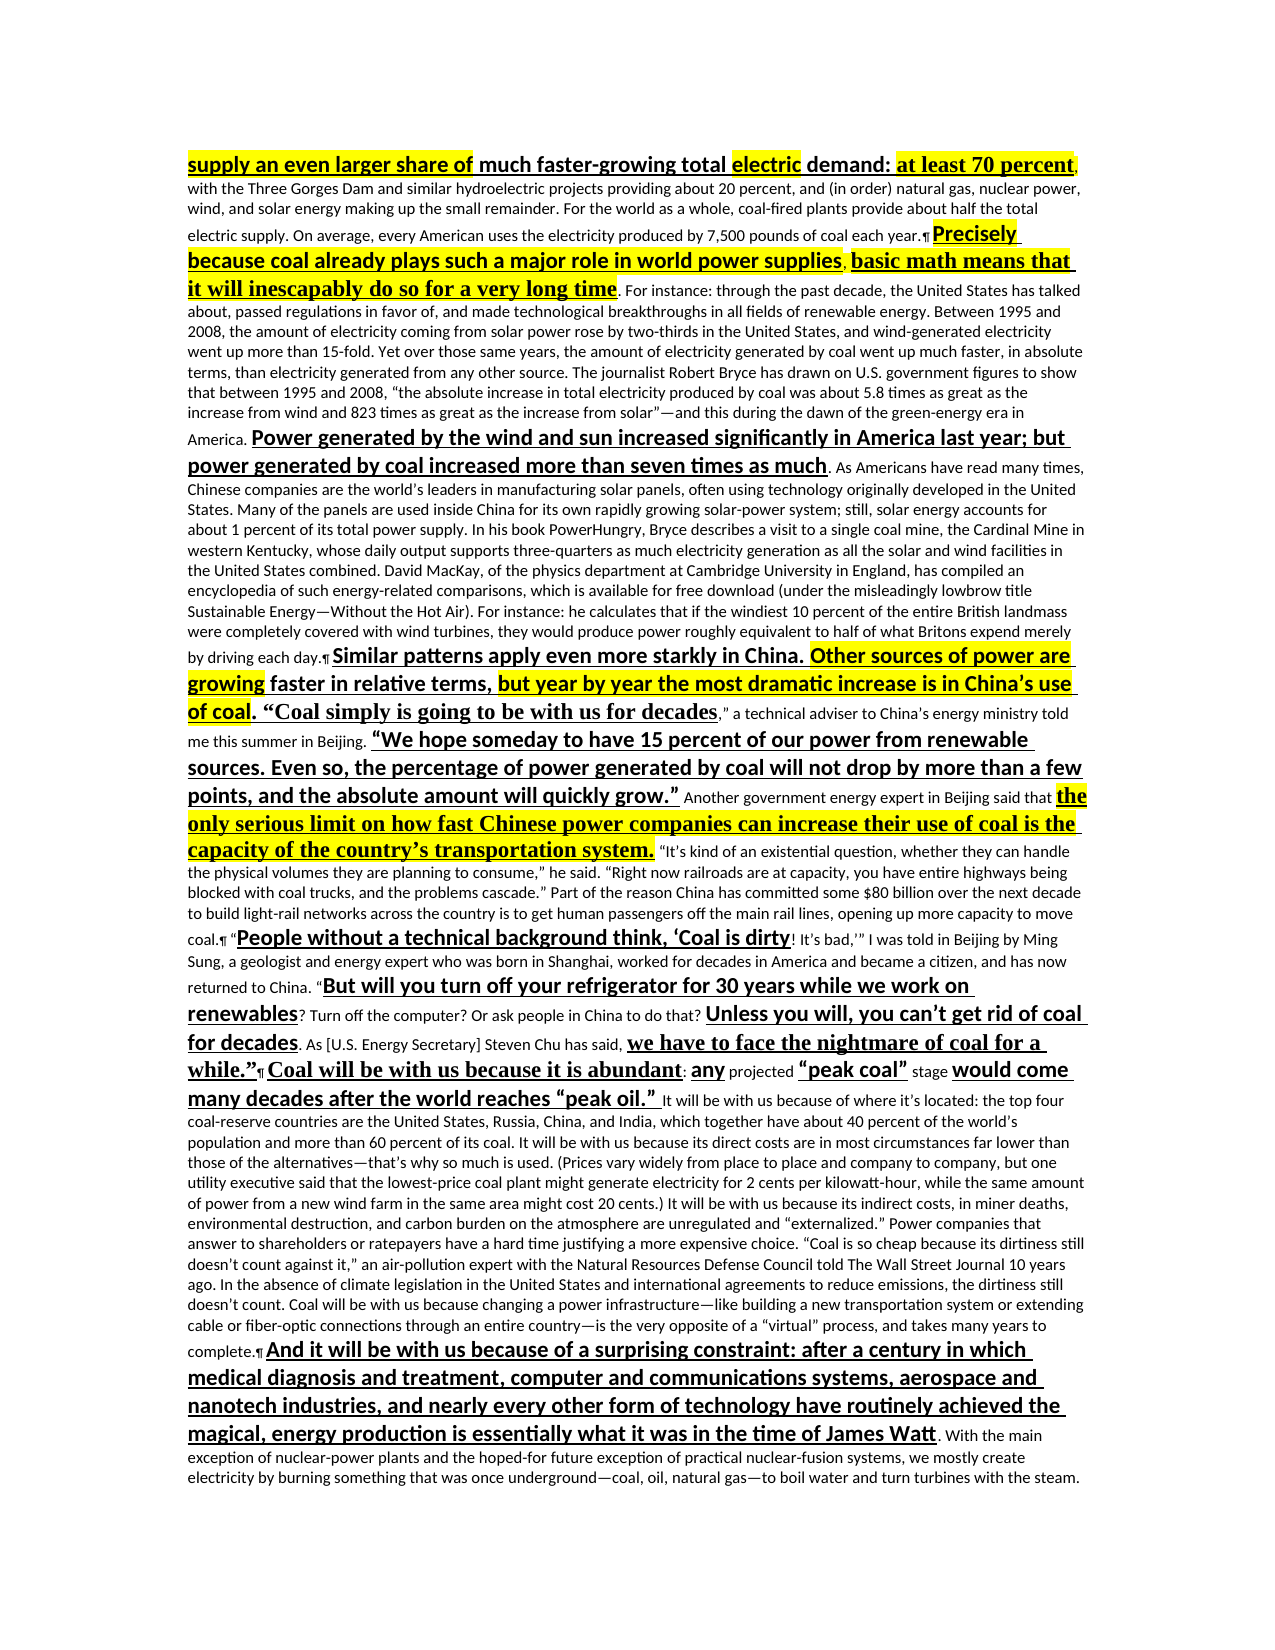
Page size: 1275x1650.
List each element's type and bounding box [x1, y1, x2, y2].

text [187, 150, 1087, 1488]
